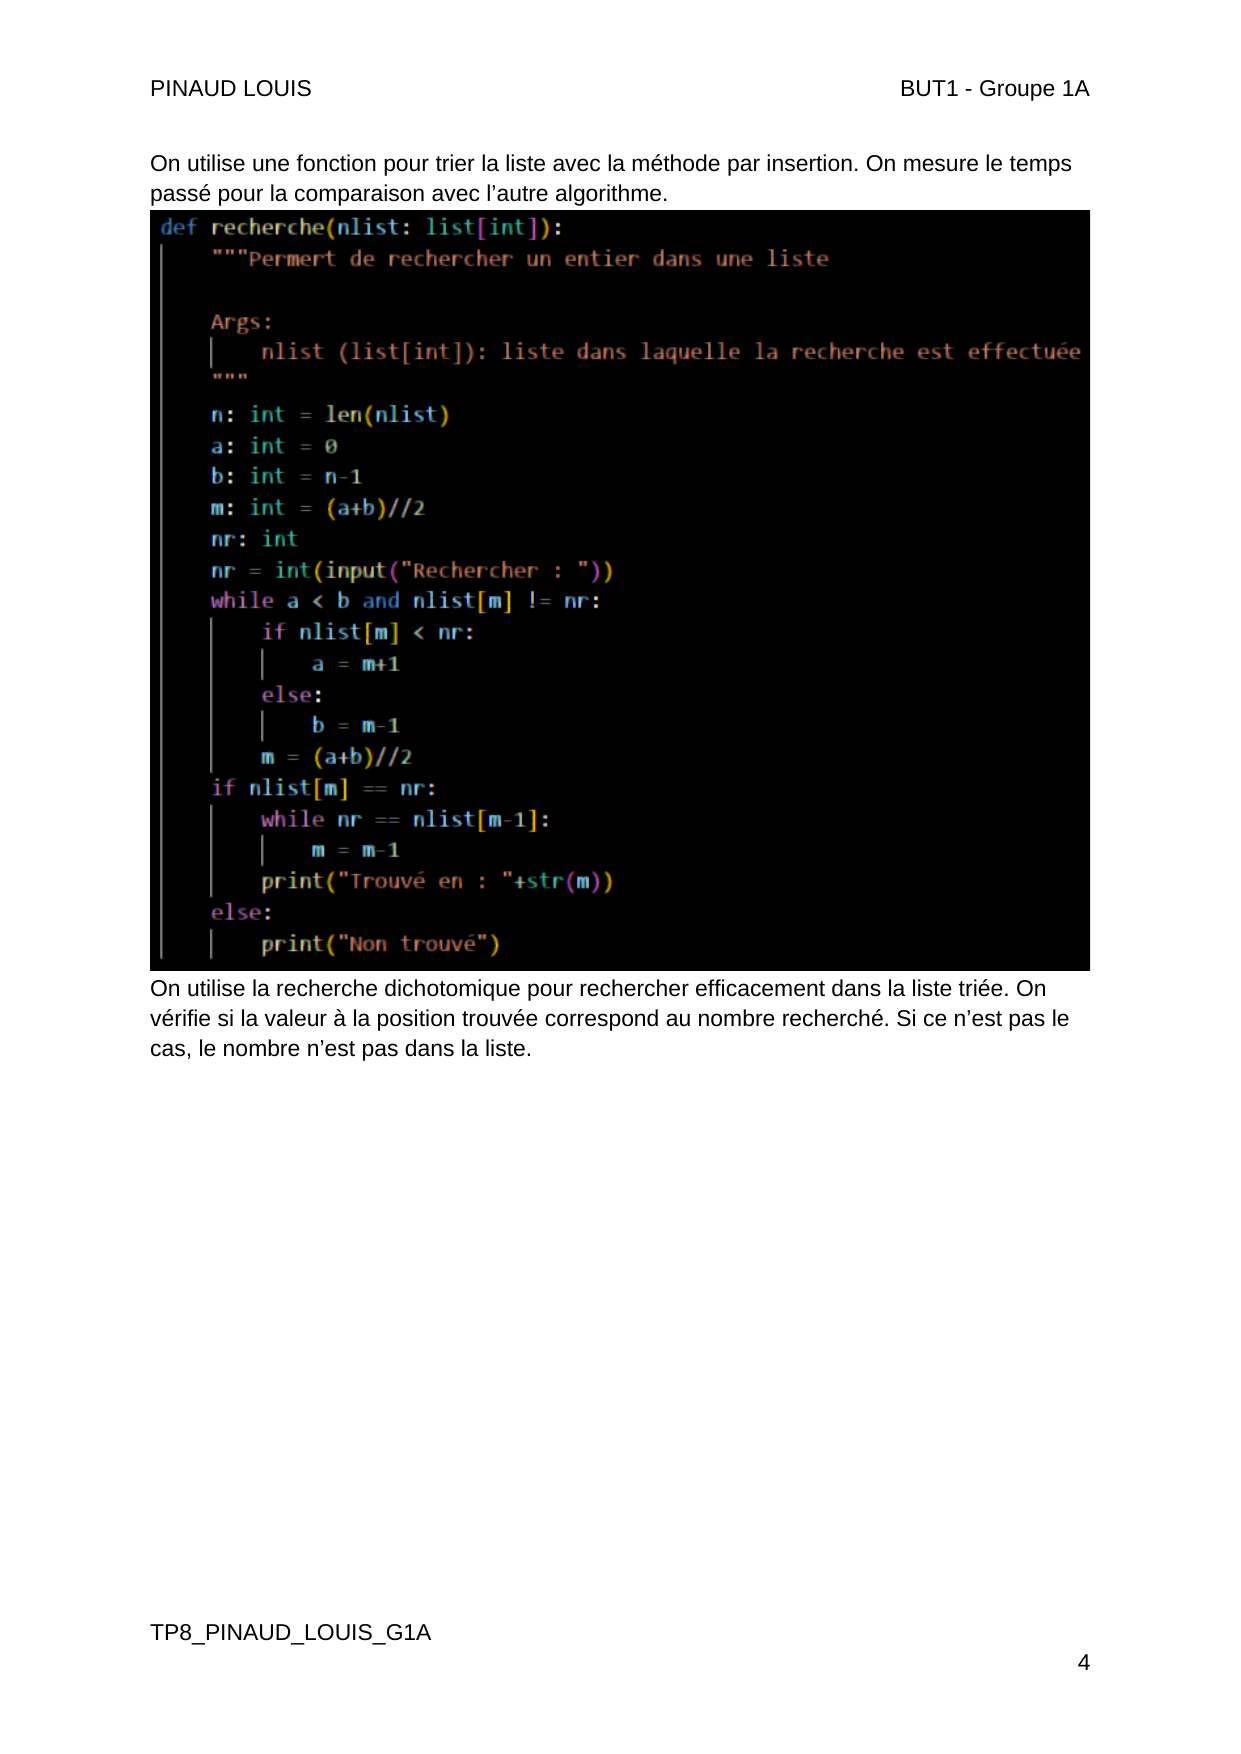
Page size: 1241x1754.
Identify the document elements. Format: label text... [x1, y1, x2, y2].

text On utilise la recherche dichotomique pour rechercher efficacement dans la liste triée. On vérifie si la valeur à la position trouvée correspond au nombre recherché. Si ce n’est pas le cas, le nombre n’est pas dans la liste. [150, 975, 1090, 1061]
picture [150, 210, 1091, 971]
text On utilise une fonction pour trier la liste avec la méthode par insertion. On mesure le temps passé pour la comparaison avec l’autre algorithme. [150, 150, 1090, 207]
